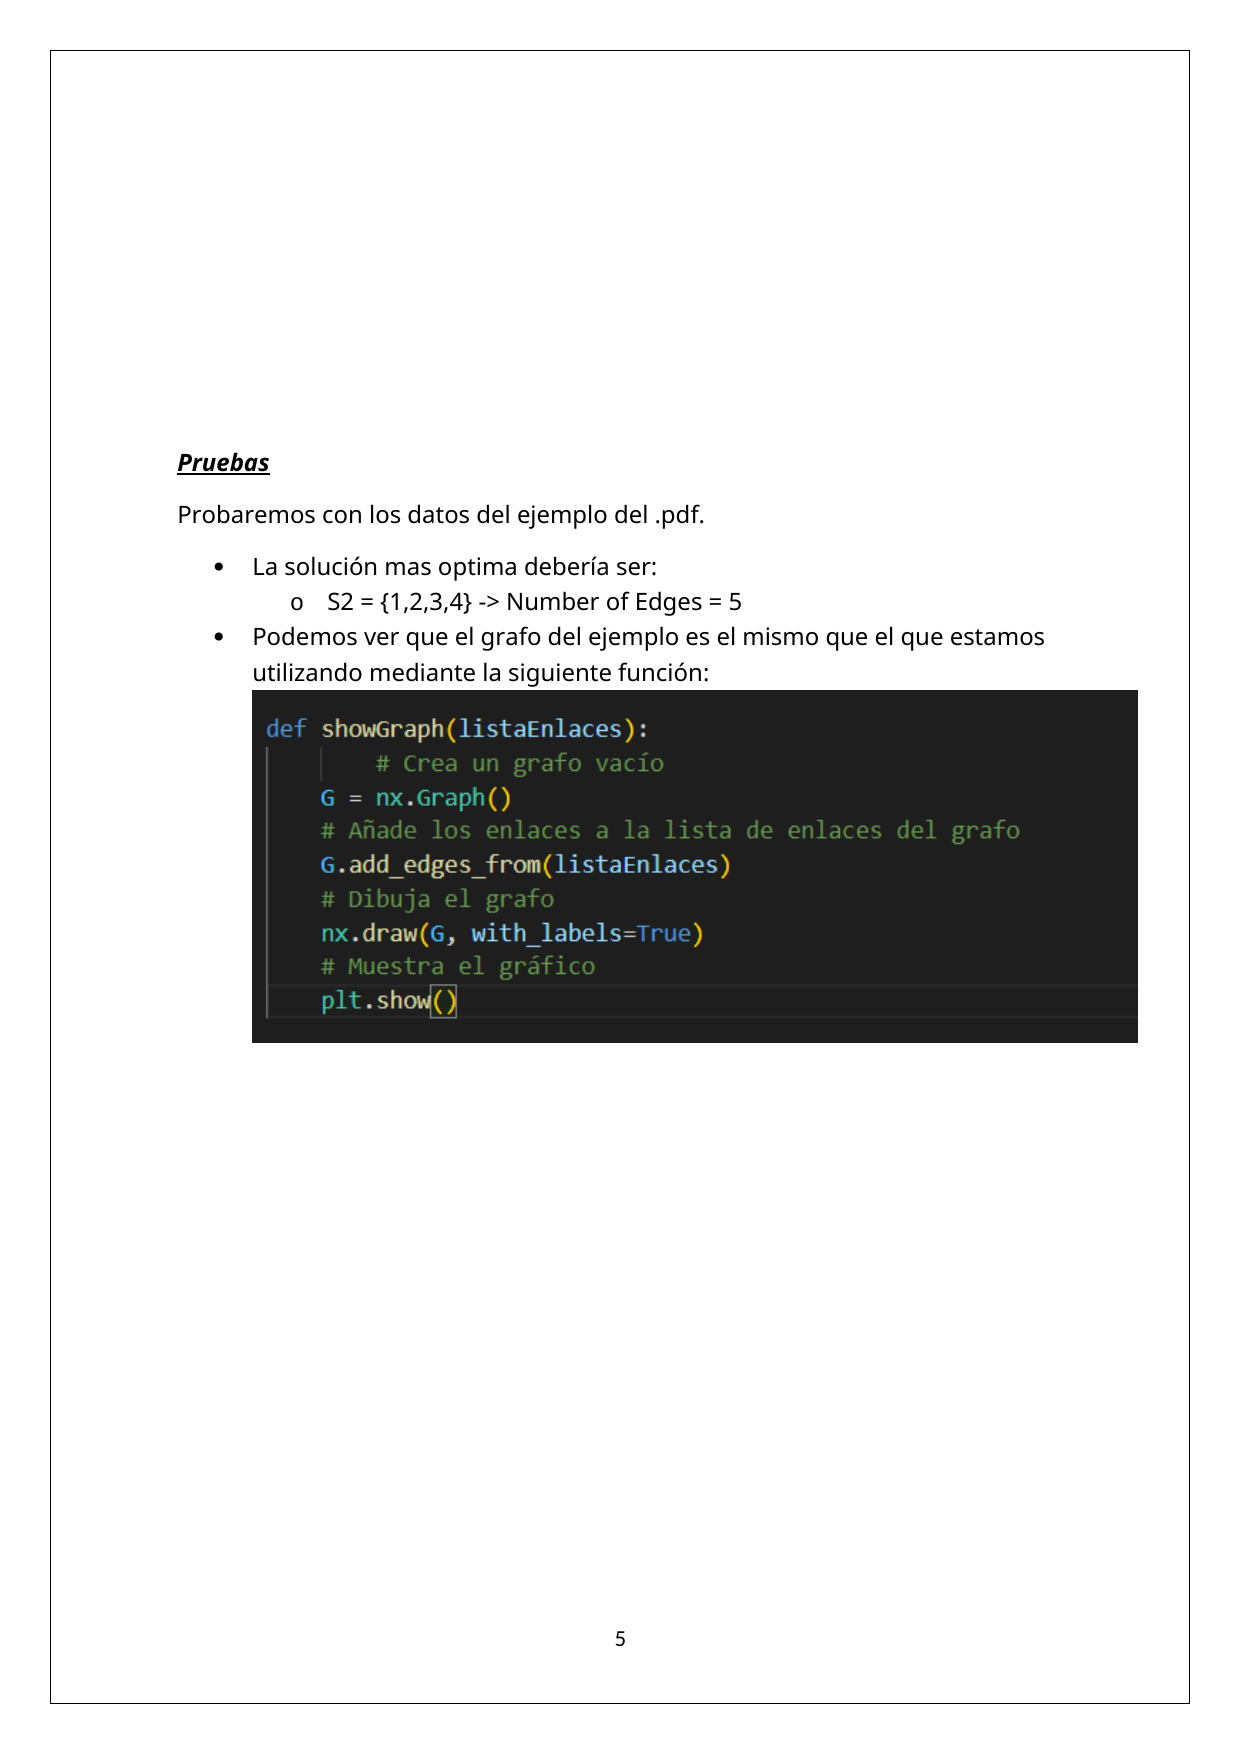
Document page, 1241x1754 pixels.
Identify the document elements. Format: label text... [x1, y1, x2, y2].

list La solución mas optima debería ser: [214, 549, 1063, 582]
list Podemos ver que el grafo del ejemplo es el mismo que el que estamos utilizando mediante la siguiente función: [214, 620, 1063, 688]
text Pruebas [177, 446, 1063, 478]
list S2 = {1,2,3,4} -> Number of Edges = 5 [289, 585, 1063, 618]
text Probaremos con los datos del ejemplo del .pdf. [177, 498, 1063, 530]
picture [252, 690, 1138, 1043]
